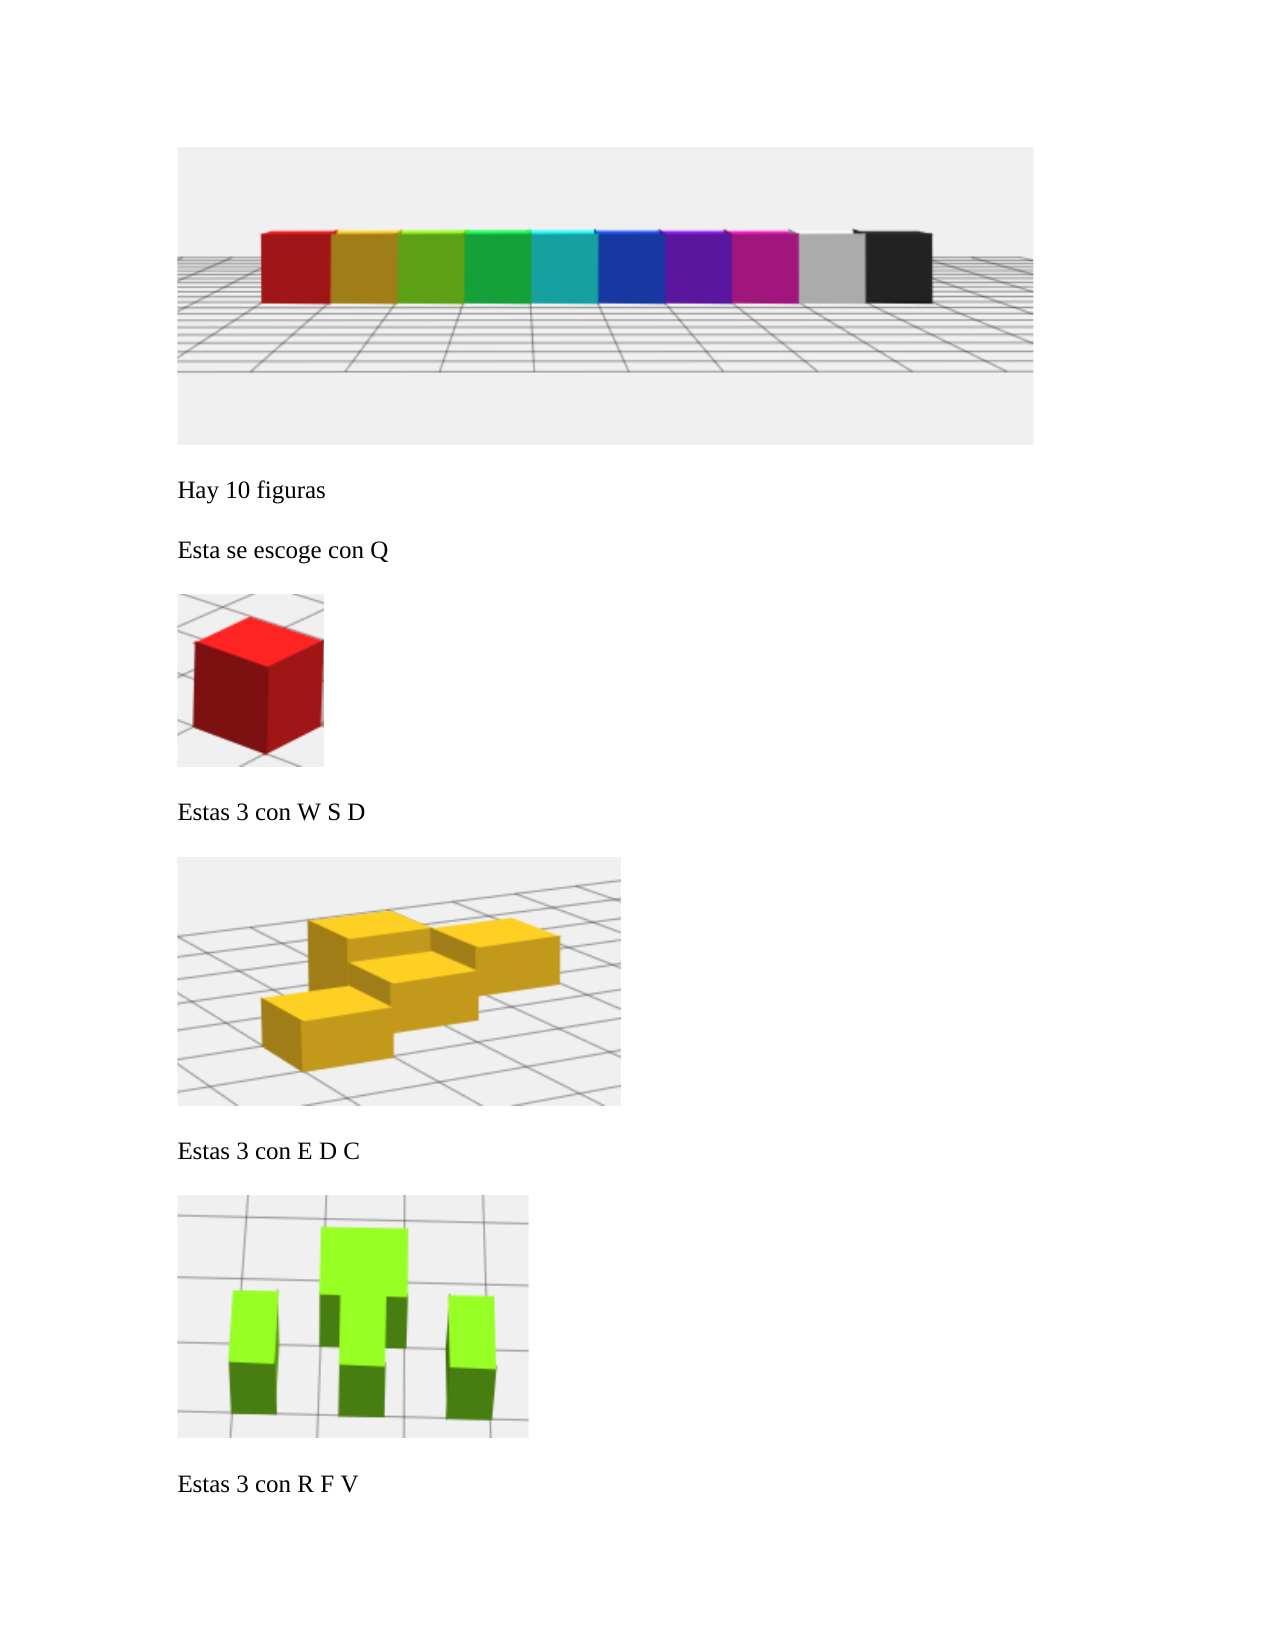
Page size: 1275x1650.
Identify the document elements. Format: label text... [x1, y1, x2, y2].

picture [177, 147, 1034, 445]
text Estas 3 con E D C [177, 1136, 1098, 1165]
text Hay 10 figuras [177, 475, 1098, 504]
picture [177, 857, 621, 1106]
text Estas 3 con W S D [177, 797, 1098, 826]
picture [177, 1195, 529, 1438]
picture [177, 594, 324, 767]
text Esta se escoge con Q [177, 535, 1098, 564]
text Estas 3 con R F V [177, 1469, 1098, 1497]
